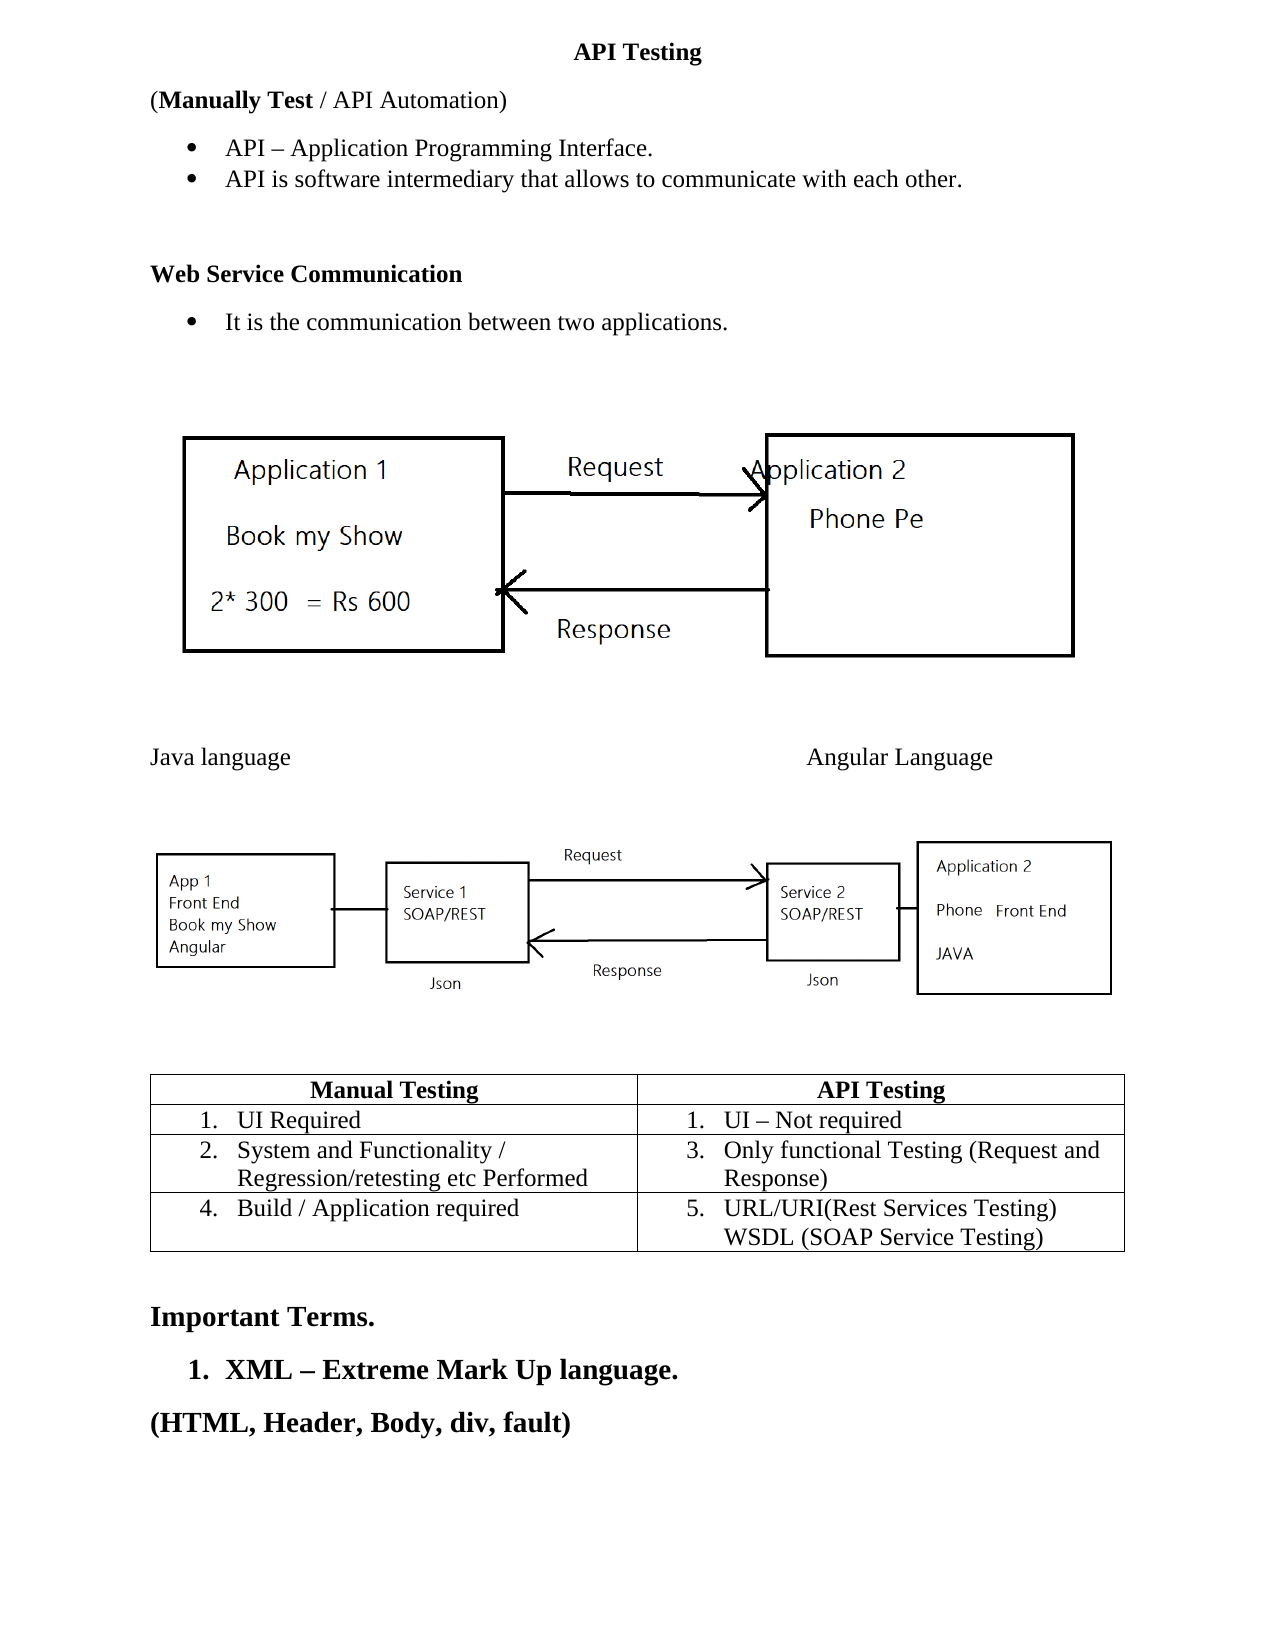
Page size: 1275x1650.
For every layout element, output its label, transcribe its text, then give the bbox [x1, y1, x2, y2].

table_cell URL/URI(Rest Services Testing) WSDL (SOAP Service Testing) [638, 1193, 1124, 1251]
table_header Manual Testing [151, 1075, 637, 1104]
text (HTML, Header, Body, div, fault) [150, 1405, 1125, 1439]
table_cell Only functional Testing (Request and Response) [638, 1135, 1124, 1192]
text Important Terms. [150, 1299, 1125, 1333]
table_cell UI – Not required [638, 1105, 1124, 1134]
table_cell UI Required [151, 1105, 637, 1134]
picture [150, 402, 1125, 723]
table_header API Testing [638, 1075, 1124, 1104]
text API Testing [150, 37, 1125, 66]
text Web Service Communication [150, 259, 1125, 288]
list API – Application Programming Interface. [187, 133, 1125, 162]
list API is software intermediary that allows to communicate with each other. [187, 164, 1125, 193]
text Java language Angular Language [150, 742, 1125, 771]
picture [150, 837, 1125, 1008]
table_cell Build / Application required [151, 1193, 637, 1251]
list It is the communication between two applications. [187, 307, 1125, 336]
text (Manually Test / API Automation) [150, 85, 1125, 114]
list XML – Extreme Mark Up language. [187, 1352, 1125, 1386]
table_cell System and Functionality / Regression/retesting etc Performed [151, 1135, 637, 1192]
